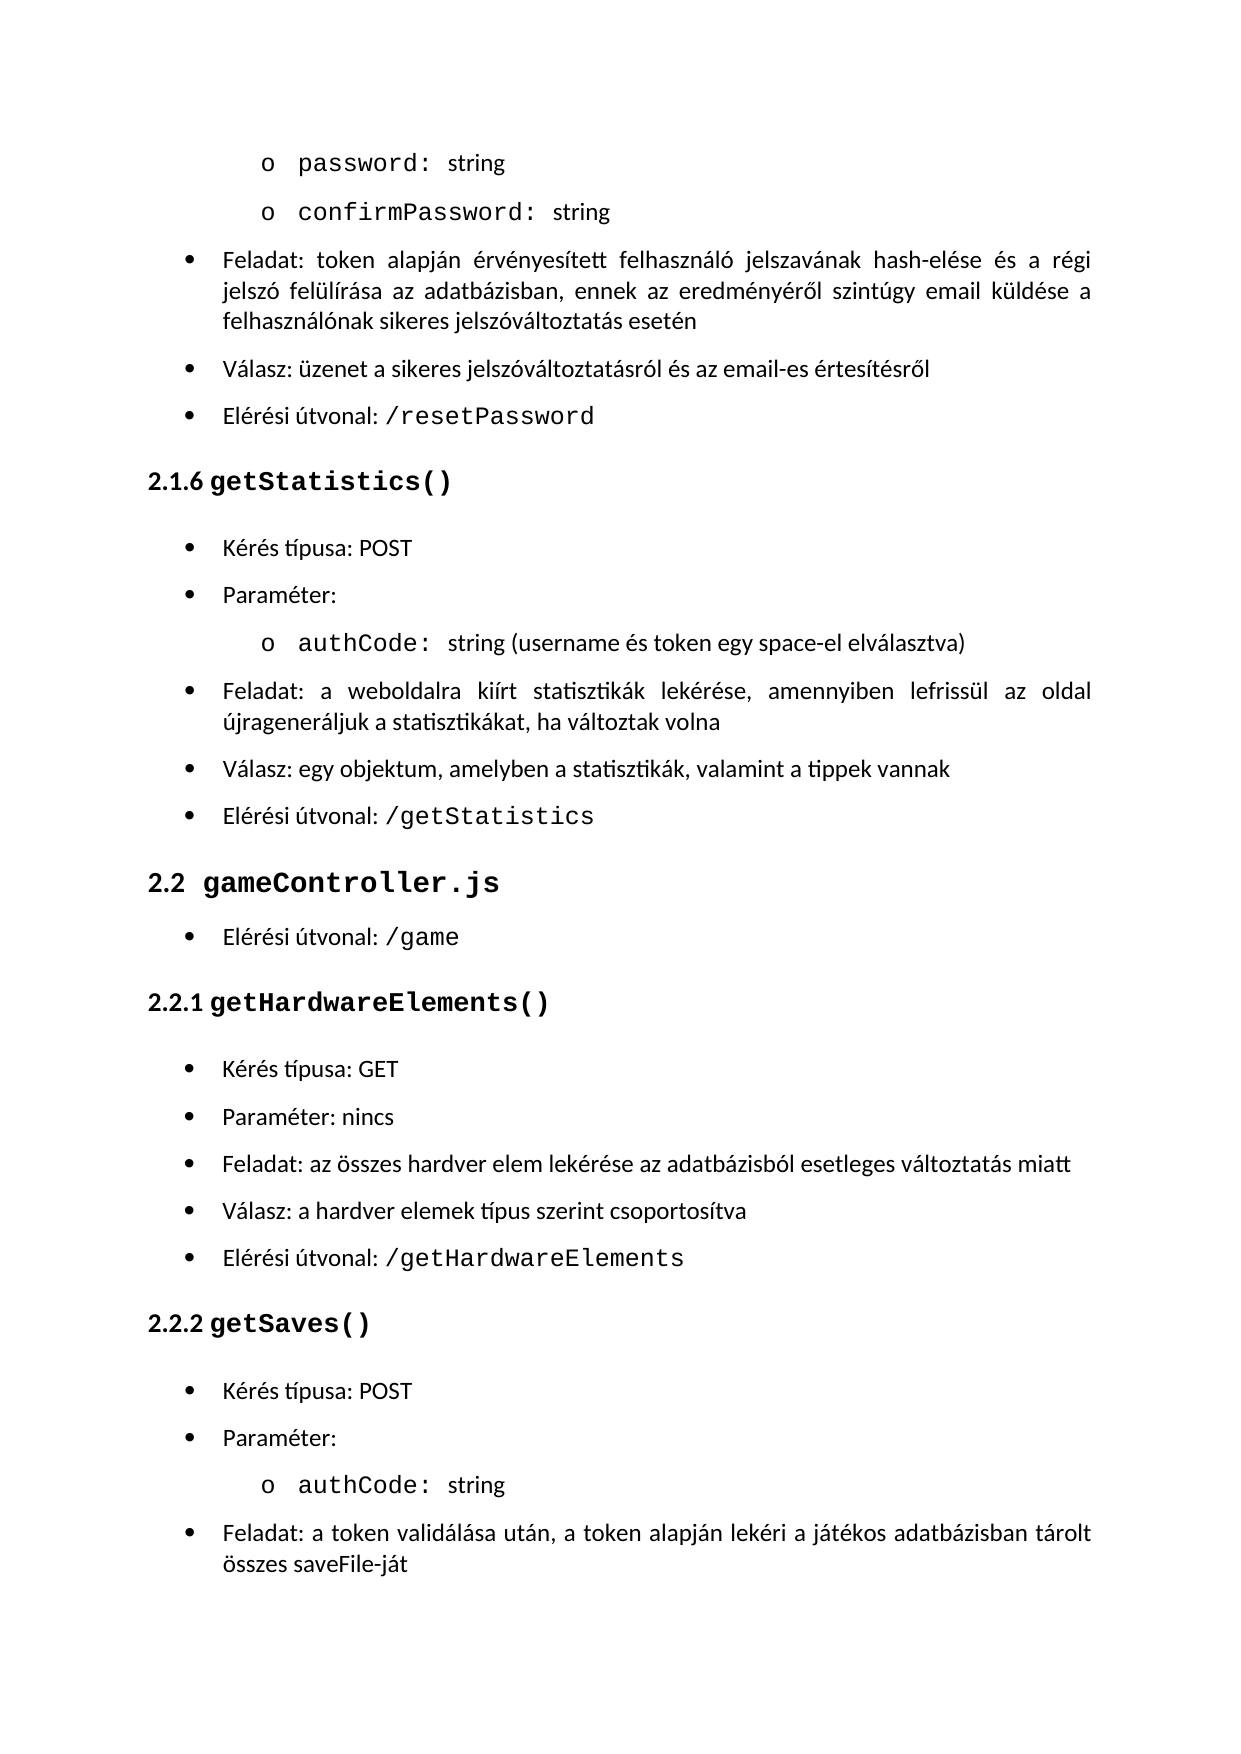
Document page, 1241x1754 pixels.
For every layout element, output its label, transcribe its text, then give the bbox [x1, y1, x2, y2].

list Kérés típusa: POST [185, 1375, 1093, 1405]
list Válasz: egy objektum, amelyben a statisztikák, valamint a tippek vannak [185, 753, 1093, 783]
list confirmPassword: string [260, 196, 1093, 228]
text 2.2.2 getSaves() [148, 1307, 1093, 1341]
list Válasz: üzenet a sikeres jelszóváltoztatásról és az email-es értesítésről [185, 353, 1093, 383]
list Elérési útvonal: /game [185, 921, 1093, 953]
list Feladat: az összes hardver elem lekérése az adatbázisból esetleges változtatás miatt [185, 1148, 1093, 1178]
list Paraméter: nincs [185, 1101, 1093, 1131]
list Feladat: a token validálása után, a token alapján lekéri a játékos adatbázisban tárolt összes saveFile-ját [185, 1518, 1093, 1579]
list Kérés típusa: GET [185, 1053, 1093, 1084]
list Elérési útvonal: /getHardwareElements [185, 1242, 1093, 1274]
text 2.2 gameController.js [148, 864, 1093, 901]
list Kérés típusa: POST [185, 532, 1093, 563]
list Paraméter: [185, 579, 1093, 610]
text 2.2.1 getHardwareElements() [148, 985, 1093, 1020]
list Feladat: a weboldalra kiírt statisztikák lekérése, amennyiben lefrissül az oldal újrageneráljuk a statisztikákat, ha változtak volna [185, 675, 1093, 736]
list authCode: string [260, 1469, 1093, 1501]
list Elérési útvonal: /resetPassword [185, 400, 1093, 432]
list Paraméter: [185, 1422, 1093, 1452]
list Elérési útvonal: /getStatistics [185, 800, 1093, 832]
list authCode: string (username és token egy space-el elválasztva) [260, 627, 1093, 658]
list Válasz: a hardver elemek típus szerint csoportosítva [185, 1195, 1093, 1226]
list password: string [260, 148, 1093, 179]
text 2.1.6 getStatistics() [148, 464, 1093, 498]
list Feladat: token alapján érvényesített felhasználó jelszavának hash-elése és a régi jelszó felülírása az adatbázisban, ennek az eredményéről szintúgy email küldése a felhasználónak sikeres jelszóváltoztatás esetén [185, 244, 1093, 336]
